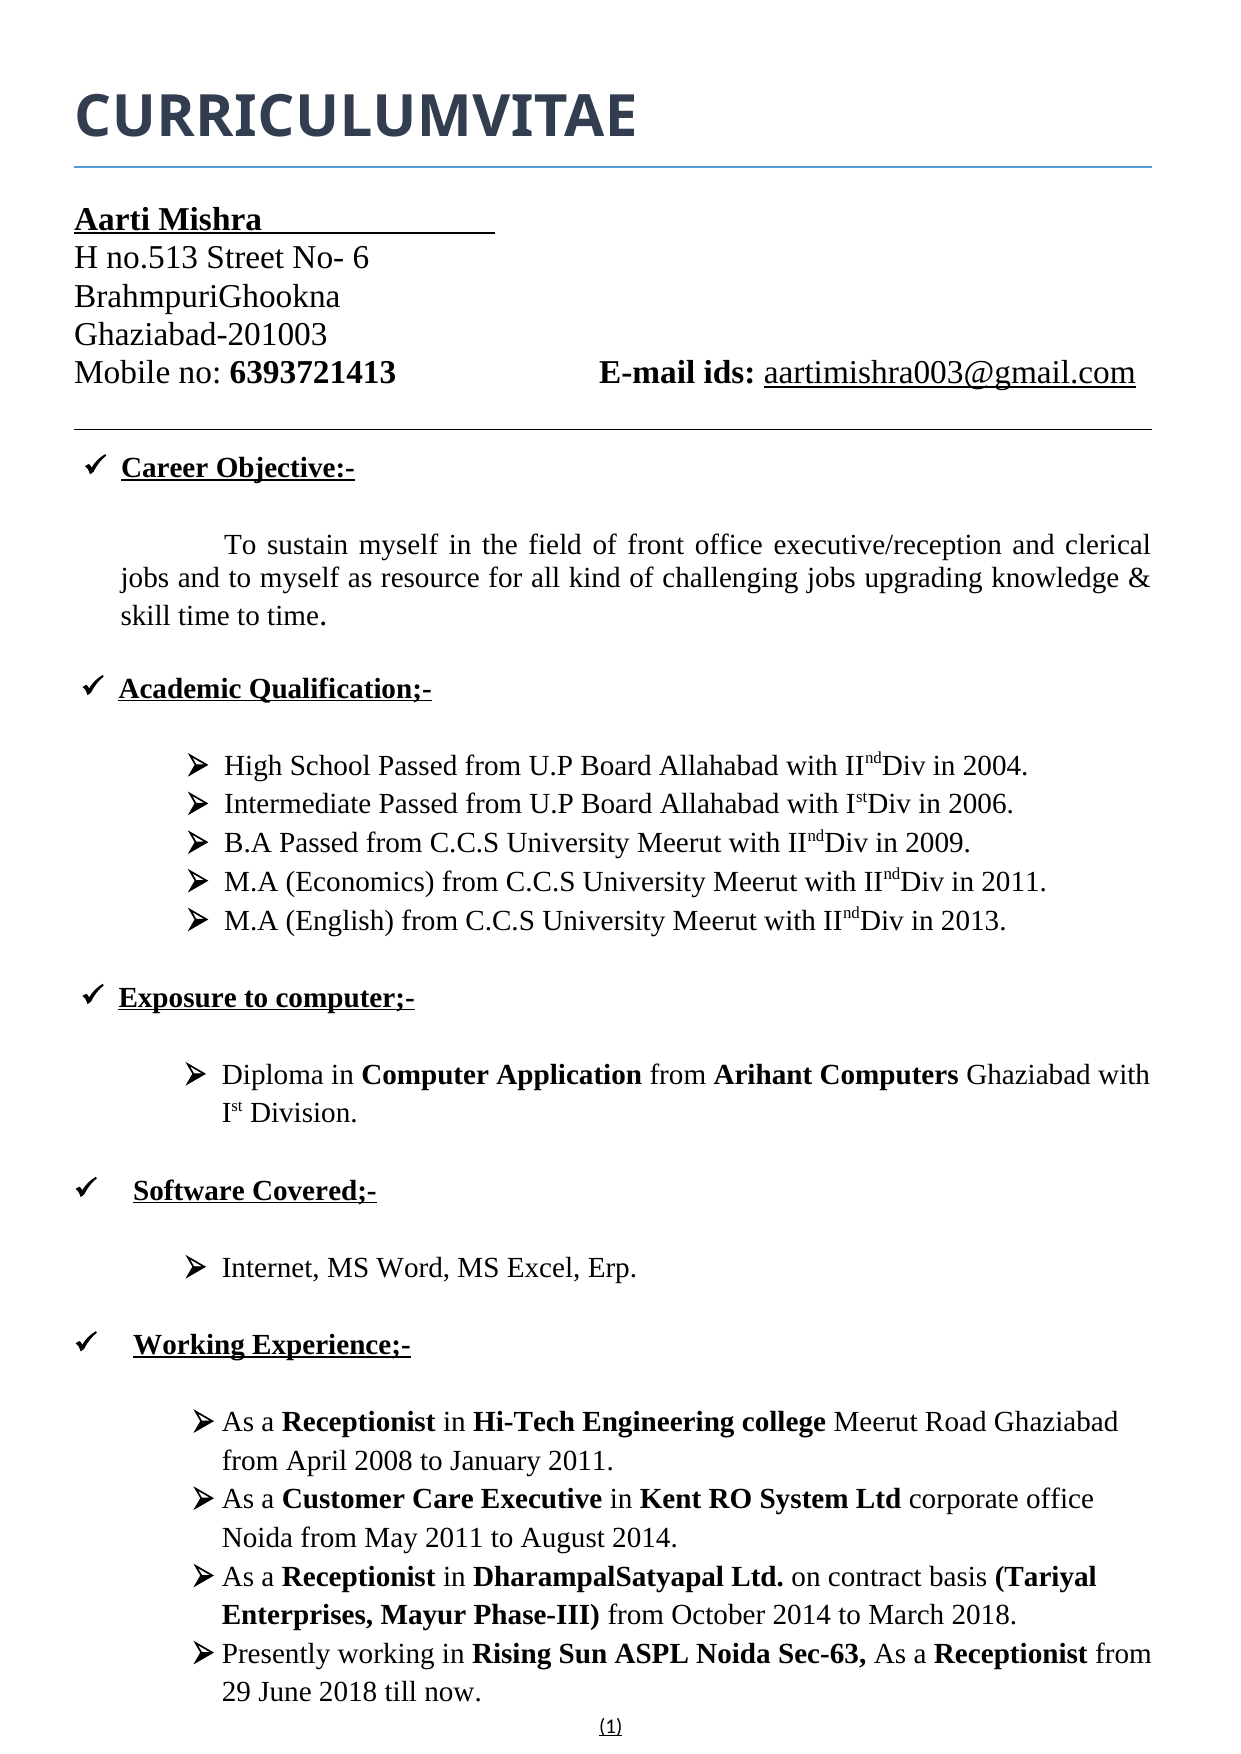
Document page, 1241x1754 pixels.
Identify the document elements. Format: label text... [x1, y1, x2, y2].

text Ghaziabad-201003 [74, 314, 1152, 352]
title CURRICULUMVITAE [74, 74, 1152, 166]
text H no.513 Street No- 6 [74, 237, 1152, 276]
list B.A Passed from C.C.S University Meerut with IIndDiv in 2009. [186, 825, 1152, 859]
text BrahmpuriGhookna [74, 276, 1152, 314]
list Software Covered;- [74, 1173, 1152, 1206]
list M.A (Economics) from C.C.S University Meerut with IIndDiv in 2011. [186, 864, 1152, 898]
list Diploma in Computer Application from Arihant Computers Ghaziabad with Ist Division. [184, 1057, 1152, 1129]
list M.A (English) from C.C.S University Meerut with IIndDiv in 2013. [186, 903, 1152, 936]
list As a Receptionist in Hi-Tech Engineering college Meerut Road Ghaziabad from April 2008 to January 2011. [192, 1404, 1152, 1476]
text Mobile no: 6393721413 E-mail ids: aartimishra003@gmail.com [74, 352, 1152, 391]
list High School Passed from U.P Board Allahabad with IIndDiv in 2004. [186, 748, 1152, 782]
list To sustain myself in the field of front office executive/reception and clerical jobs and to myself as resource for all kind of challenging jobs upgrading knowledge & skill time to time. [83, 527, 1152, 632]
list Internet, MS Word, MS Excel, Erp. [184, 1250, 1152, 1283]
list Exposure to computer;- [81, 980, 1152, 1013]
list Presently working in Rising Sun ASPL Noida Sec-63, As a Receptionist from 29 June 2018 till now. [192, 1636, 1152, 1708]
list Working Experience;- [74, 1327, 1152, 1361]
list (1) [599, 1713, 1152, 1738]
list Academic Qualification;- [81, 671, 1152, 704]
list Career Objective:- [83, 450, 1152, 483]
list As a Receptionist in DharampalSatyapal Ltd. on contract basis (Tariyal Enterprises, Mayur Phase-III) from October 2014 to March 2018. [192, 1559, 1152, 1631]
text Aarti Mishra [74, 199, 1152, 237]
list As a Customer Care Executive in Kent RO System Ltd corporate office Noida from May 2011 to August 2014. [192, 1481, 1152, 1554]
list Intermediate Passed from U.P Board Allahabad with IstDiv in 2006. [186, 787, 1152, 820]
